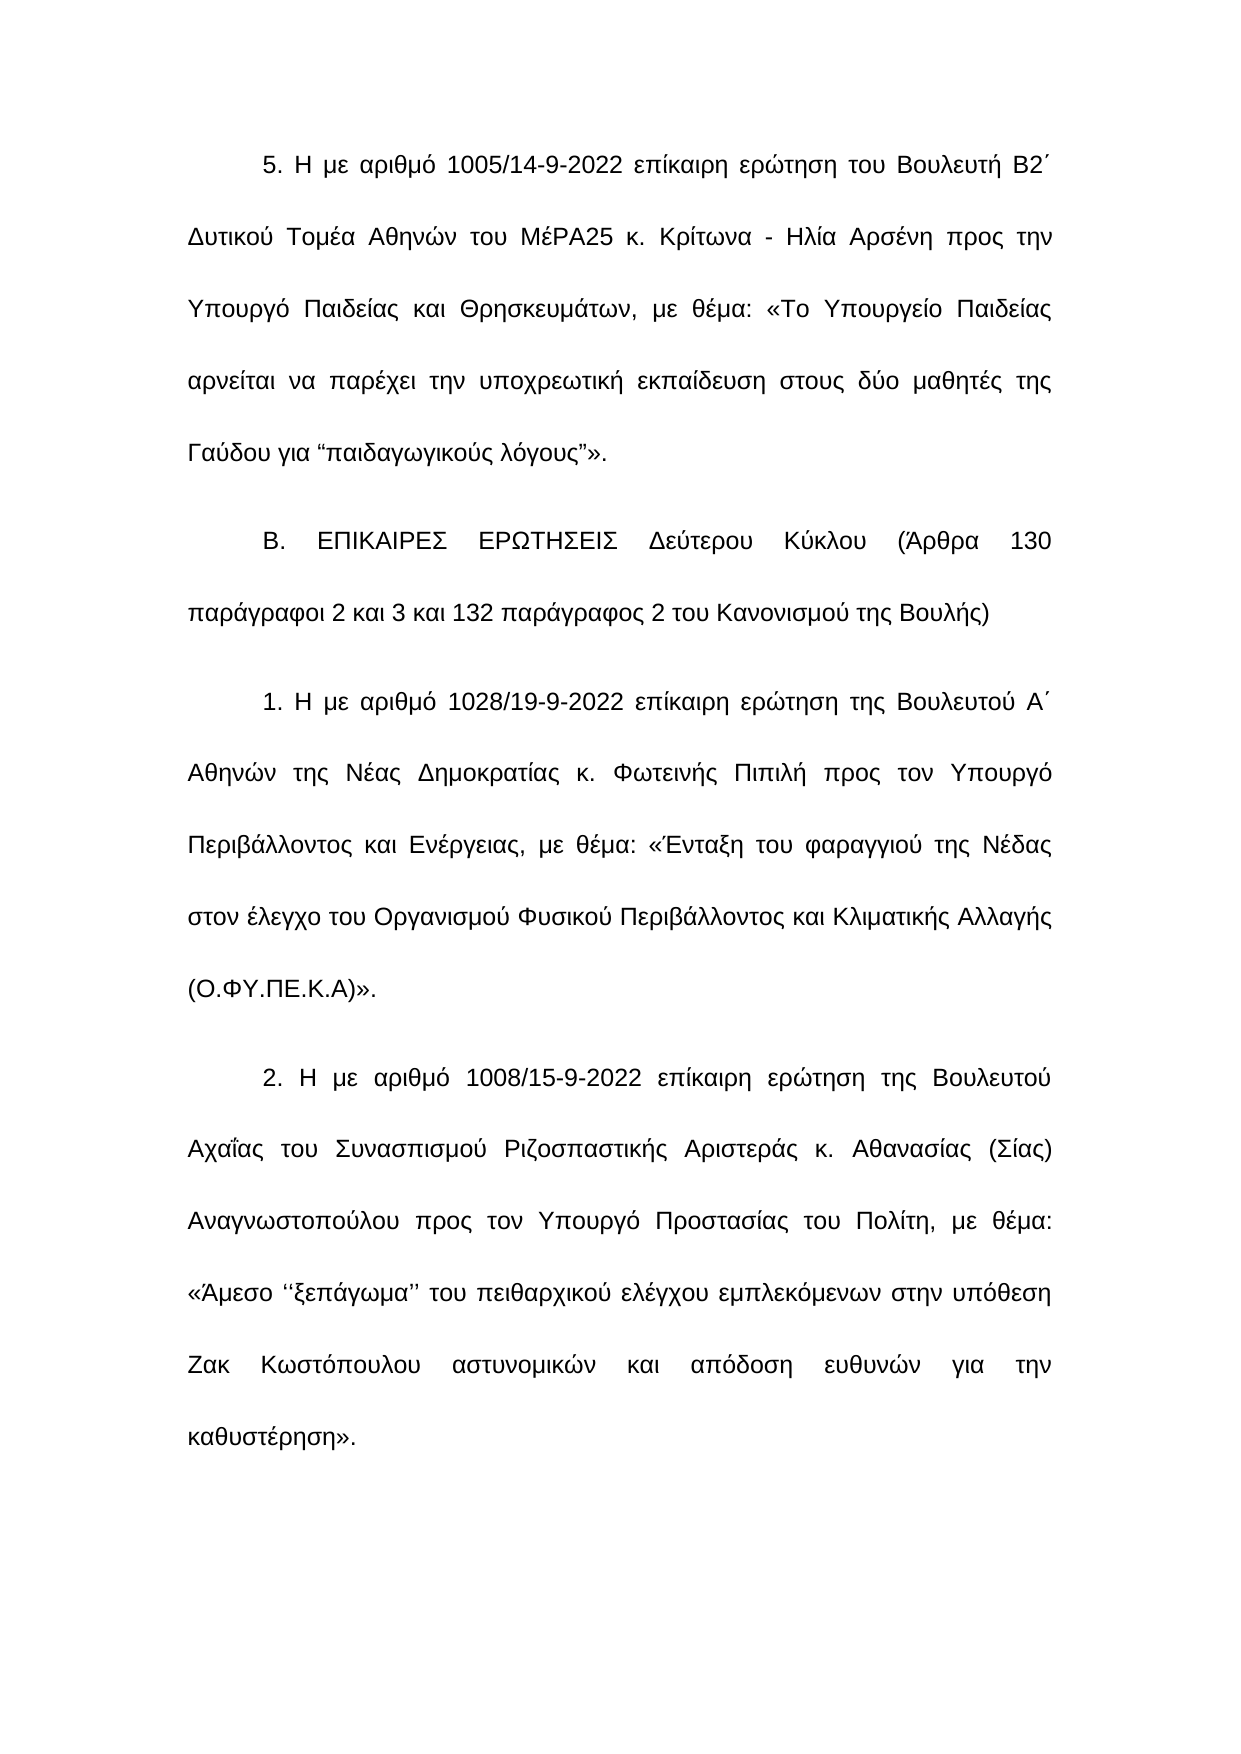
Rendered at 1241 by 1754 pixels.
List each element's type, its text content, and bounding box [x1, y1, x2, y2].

text Β. ΕΠΙΚΑΙΡΕΣ ΕΡΩΤΗΣΕΙΣ Δεύτερου Κύκλου (Άρθρα 130 παράγραφοι 2 και 3 και 132 παράγραφος 2 του Κανονισμού της Βουλής) [187, 526, 1053, 627]
text 2. Η με αριθμό 1008/15-9-2022 επίκαιρη ερώτηση της Βουλευτού Αχαΐας του Συνασπισμού Ριζοσπαστικής Αριστεράς κ. Αθανασίας (Σίας) Αναγνωστοπούλου προς τον Υπουργό Προστασίας του Πολίτη, με θέμα: «Άμεσο ‘‘ξεπάγωμα’’ του πειθαρχικού ελέγχου εμπλεκόμενων στην υπόθεση Ζακ Κωστόπουλου αστυνομικών και απόδοση ευθυνών για την καθυστέρηση». [187, 1062, 1053, 1451]
text 1. Η με αριθμό 1028/19-9-2022 επίκαιρη ερώτηση της Βουλευτού Α΄ Αθηνών της Νέας Δημοκρατίας κ. Φωτεινής Πιπιλή προς τον Υπουργό Περιβάλλοντος και Ενέργειας, με θέμα: «Ένταξη του φαραγγιού της Νέδας στον έλεγχο του Οργανισμού Φυσικού Περιβάλλοντος και Κλιματικής Αλλαγής (Ο.ΦΥ.ΠΕ.Κ.Α)». [187, 686, 1053, 1003]
text 5. Η με αριθμό 1005/14-9-2022 επίκαιρη ερώτηση του Βουλευτή Β2΄ Δυτικού Τομέα Αθηνών του ΜέΡΑ25 κ. Κρίτωνα - Ηλία Αρσένη προς την Υπουργό Παιδείας και Θρησκευμάτων, με θέμα: «Το Υπουργείο Παιδείας αρνείται να παρέχει την υποχρεωτική εκπαίδευση στους δύο μαθητές της Γαύδου για “παιδαγωγικούς λόγους”». [187, 150, 1053, 466]
